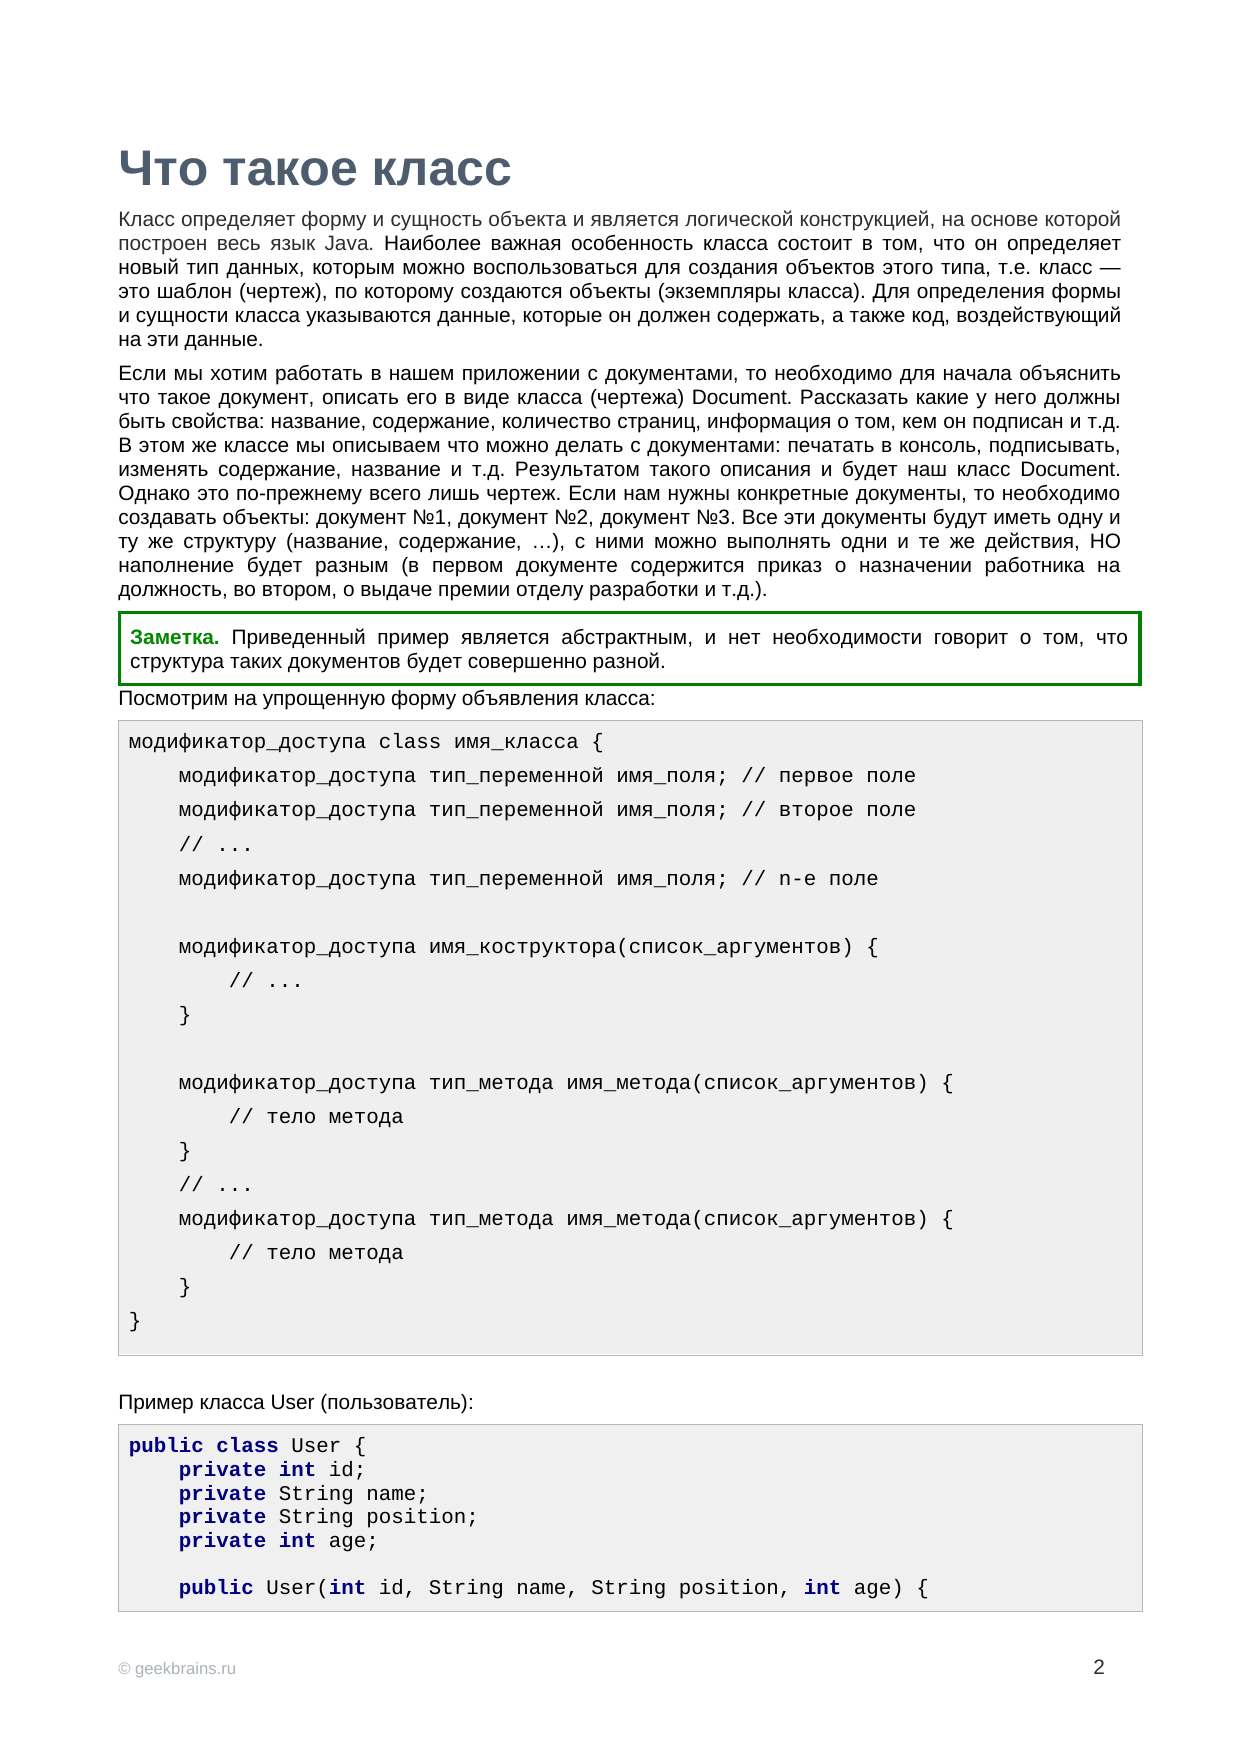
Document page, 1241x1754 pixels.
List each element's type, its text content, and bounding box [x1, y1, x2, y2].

text Если мы хотим работать в нашем приложении с документами, то необходимо для начала объяснить что такое документ, описать его в виде класса (чертежа) Document. Рассказать какие у него должны быть свойства: название, содержание, количество страниц, информация о том, кем он подписан и т.д. В этом же классе мы описываем что можно делать с документами: печатать в консоль, подписывать, изменять содержание, название и т.д. Результатом такого описания и будет наш класс Document. Однако это по-прежнему всего лишь чертеж. Если нам нужны конкретные документы, то необходимо создавать объекты: документ №1, документ №2, документ №3. Все эти документы будут иметь одну и ту же структуру (название, содержание, …), с ними можно выполнять одни и те же действия, НО наполнение будет разным (в первом документе содержится приказ о назначении работника на должность, во втором, о выдаче премии отделу разработки и т.д.). [118, 361, 1122, 601]
subtitle Что такое класс [118, 139, 1122, 196]
table_header Заметка. Приведенный пример является абстрактным, и нет необходимости говорит о том, что структура таких документов будет совершенно разной. [121, 614, 1138, 683]
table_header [119, 1425, 1142, 1611]
text Пример класса User (пользователь): [118, 1390, 1122, 1414]
text Посмотрим на упрощенную форму объявления класса: [118, 686, 1122, 710]
text Класс определяет форму и сущность объекта и является логической конструкцией, на основе которой построен весь язык Java. Наиболее важная особенность класса состоит в том, что он определяет новый тип данных, которым можно воспользоваться для создания объектов этого типа, т.е. класс — это шаблон (чертеж), по которому создаются объекты (экземпляры класса). Для определения формы и сущности класса указываются данные, которые он должен содержать, а также код, воздействующий на эти данные. [118, 207, 1122, 351]
table_header модификатор_доступа class имя_класса { модификатор_доступа тип_переменной имя_поля; // первое поле модификатор_доступа тип_переменной имя_поля; // второе поле // ... модификатор_доступа тип_переменной имя_поля; // n-е поле модификатор_доступа имя_коструктора(список_аргументов) { // ... } модификатор_доступа тип_метода имя_метода(список_аргументов) { // тело метода } // ... модификатор_доступа тип_метода имя_метода(список_аргументов) { // тело метода } } [119, 721, 1142, 1354]
